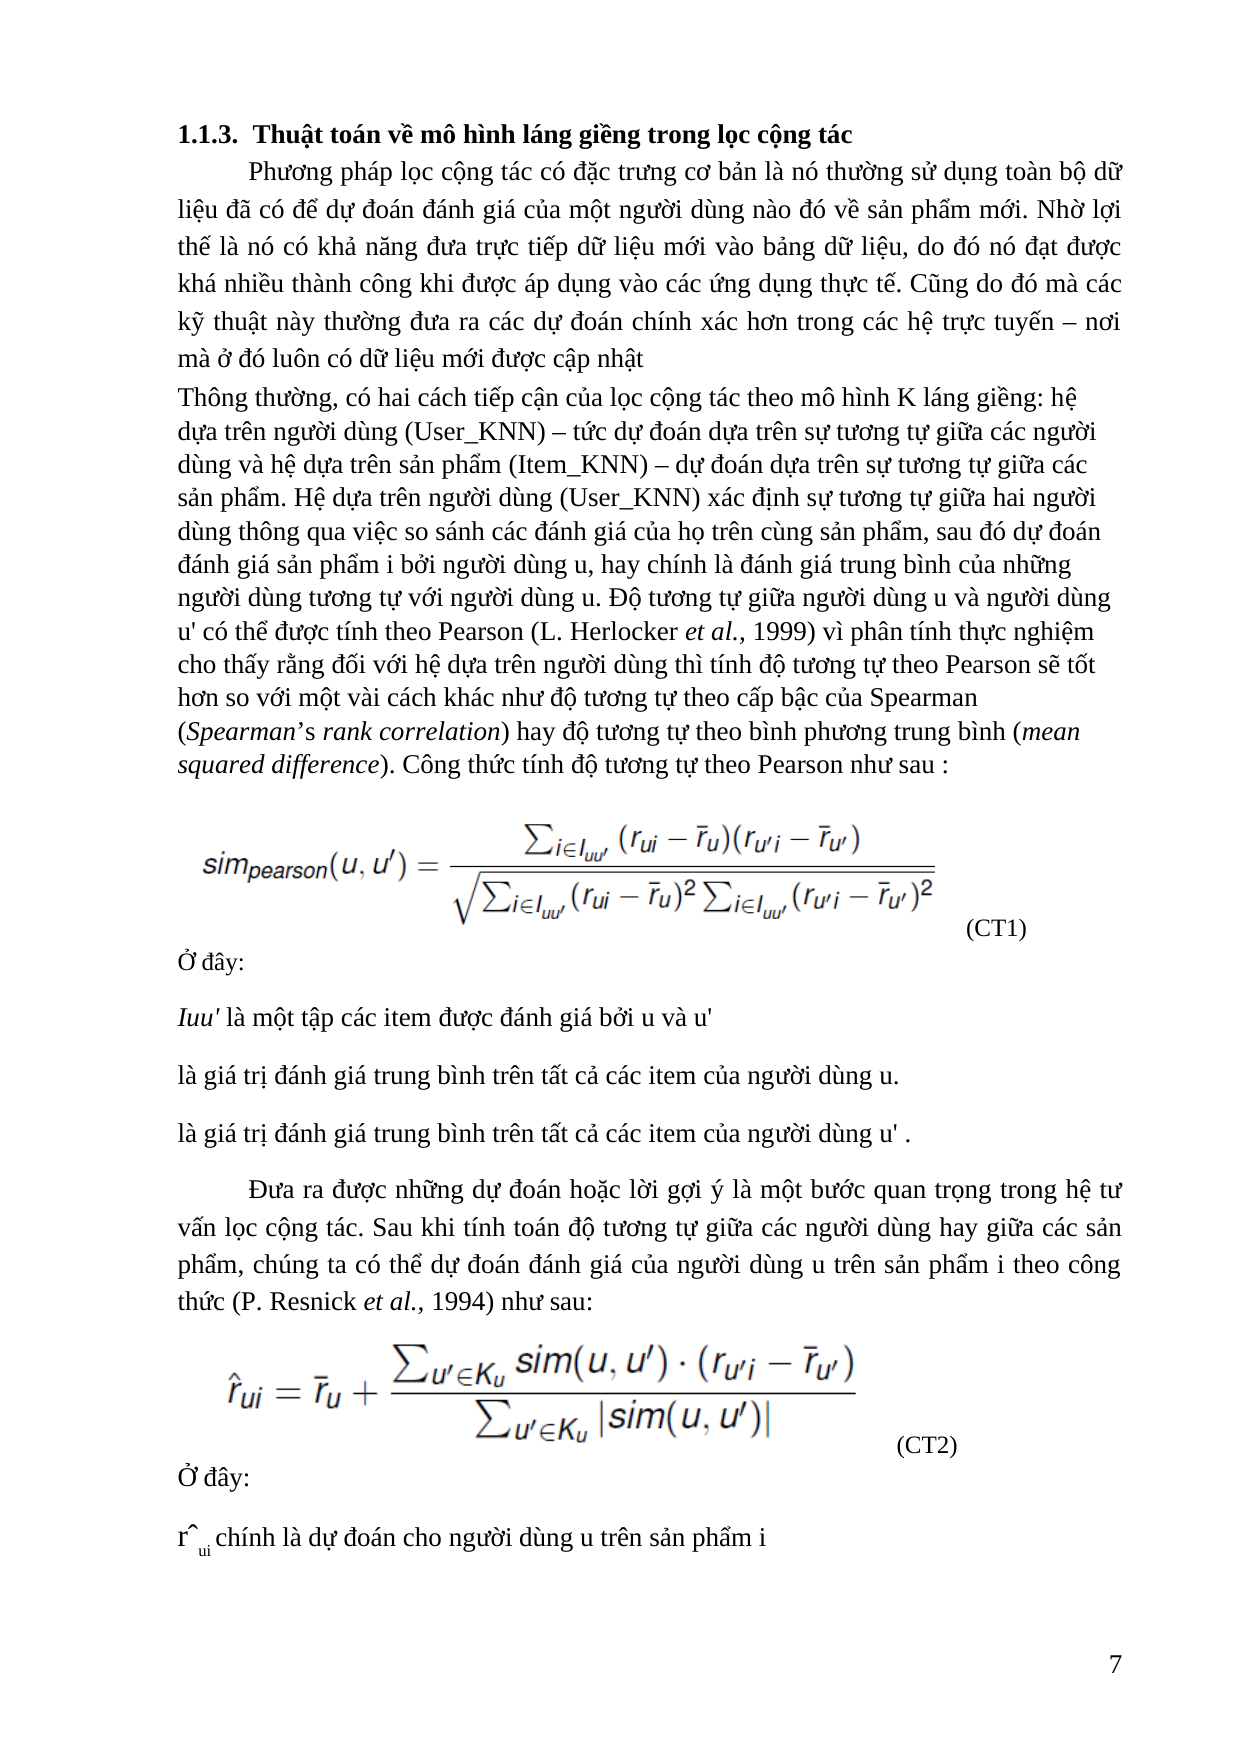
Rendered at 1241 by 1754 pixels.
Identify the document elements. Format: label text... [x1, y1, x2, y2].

picture [177, 1322, 890, 1454]
subtitle Thuật toán về mô hình láng giềng trong lọc cộng tác [177, 118, 1122, 149]
picture [177, 804, 960, 937]
text Thông thường, có hai cách tiếp cận của lọc cộng tác theo mô hình K láng giềng: hệ dựa trên người dùng (User_KNN) – tức dự đoán dựa trên sự tương tự giữa các người dùng và hệ dựa trên sản phẩm (Item_KNN) – dự đoán dựa trên sự tương tự giữa các sản phẩm. Hệ dựa trên người dùng (User_KNN) xác định sự tương tự giữa hai người dùng thông qua việc so sánh các đánh giá của họ trên cùng sản phẩm, sau đó dự đoán đánh giá sản phẩm i bởi người dùng u, hay chính là đánh giá trung bình của những người dùng tương tự với người dùng u. Độ tương tự giữa người dùng u và người dùng u' có thể được tính theo Pearson (L. Herlocker et al., 1999) vì phân tính thực nghiệm cho thấy rằng đối với hệ dựa trên người dùng thì tính độ tương tự theo Pearson sẽ tốt hơn so với một vài cách khác như độ tương tự theo cấp bậc của Spearman (Spearman’s rank correlation) hay độ tương tự theo bình phương trung bình (mean squared difference). Công thức tính độ tương tự theo Pearson như sau : [177, 379, 1122, 779]
text Ở đây: [177, 1459, 1122, 1493]
text Iuu' là một tập các item được đánh giá bởi u và u' [177, 1001, 1122, 1032]
text Đưa ra được những dự đoán hoặc lời gợi ý là một bước quan trọng trong hệ tư vấn lọc cộng tác. Sau khi tính toán độ tương tự giữa các người dùng hay giữa các sản phẩm, chúng ta có thể dự đoán đánh giá của người dùng u trên sản phẩm i theo công thức (P. Resnick et al., 1994) như sau: [177, 1173, 1122, 1316]
text Phương pháp lọc cộng tác có đặc trưng cơ bản là nó thường sử dụng toàn bộ dữ liệu đã có để dự đoán đánh giá của một người dùng nào đó về sản phẩm mới. Nhờ lợi thế là nó có khả năng đưa trực tiếp dữ liệu mới vào bảng dữ liệu, do đó nó đạt được khá nhiều thành công khi được áp dụng vào các ứng dụng thực tế. Cũng do đó mà các kỹ thuật này thường đưa ra các dự đoán chính xác hơn trong các hệ trực tuyến – nơi mà ở đó luôn có dữ liệu mới được cập nhật [177, 155, 1122, 373]
text Ở đây: [177, 942, 1122, 976]
text rˆui chính là dự đoán cho người dùng u trên sản phẩm i [177, 1518, 1122, 1560]
text là giá trị đánh giá trung bình trên tất cả các item của người dùng u' . [177, 1115, 1122, 1148]
text là giá trị đánh giá trung bình trên tất cả các item của người dùng u. [177, 1057, 1122, 1090]
